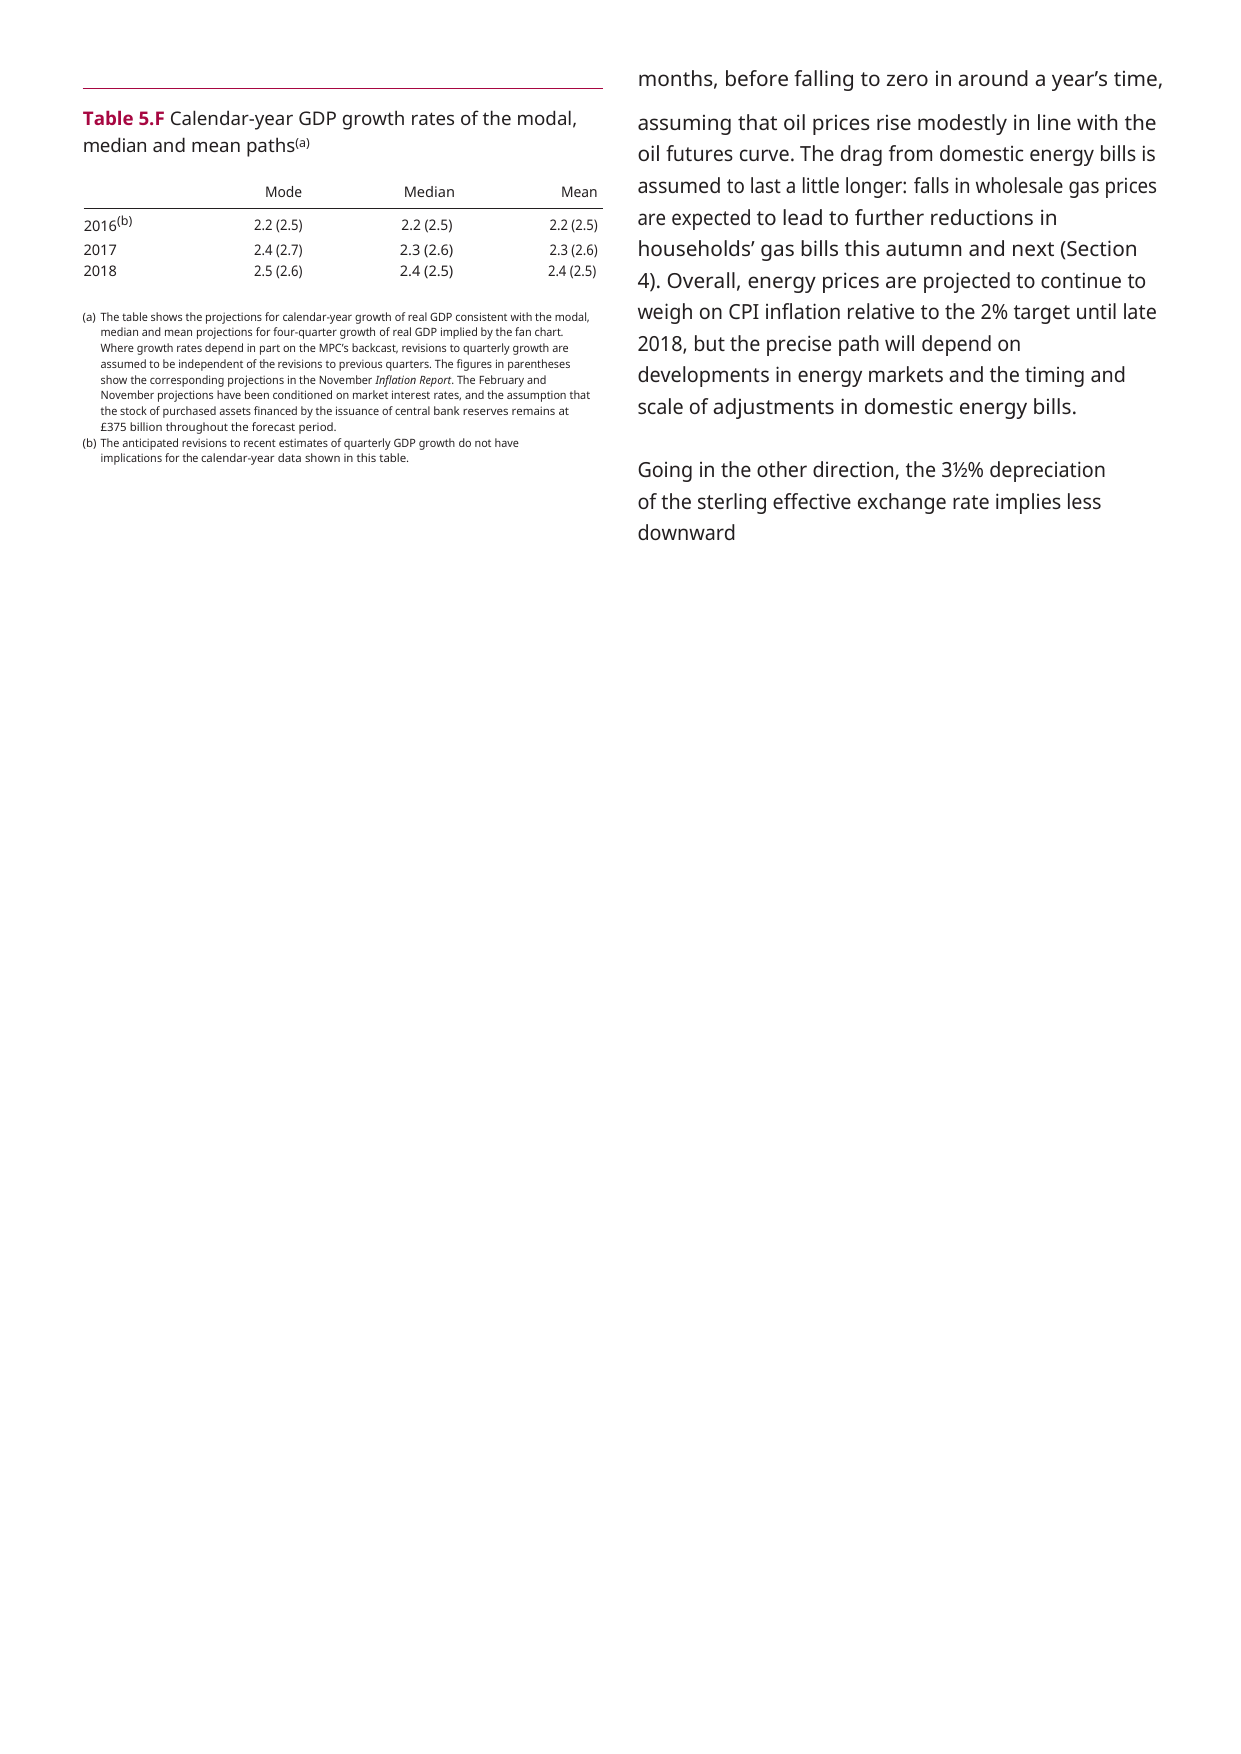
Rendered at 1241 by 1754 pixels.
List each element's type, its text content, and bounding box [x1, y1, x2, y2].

text Going in the other direction, the 3½% depreciation of the sterling effective exchange rate implies less downward [637, 455, 1119, 547]
text Table 5.F Calendar-year GDP growth rates of the modal, median and mean paths(a) [83, 105, 596, 158]
text months, before falling to zero in around a year’s time, [83, 64, 1184, 93]
list The table shows the projections for calendar-year growth of real GDP consistent with the modal, median and mean projections for four-quarter growth of real GDP implied by the fan chart. Where growth rates depend in part on the MPC’s backcast, revisions to quarterly growth are assumed to be independent of the revisions to previous quarters. The figures in parentheses show the corresponding projections in the November Inflation Report. The February and November projections have been conditioned on market interest rates, and the assumption that the stock of purchased assets financed by the issuance of central bank reserves remains at £375 billion throughout the forecast period. [82, 309, 592, 434]
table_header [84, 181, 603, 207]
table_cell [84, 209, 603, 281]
text assuming that oil prices rise modestly in line with the oil futures curve. The drag from domestic energy bills is assumed to last a little longer: falls in wholesale gas prices are expected to lead to further reductions in households’ gas bills this autumn and next (Section 4). Overall, energy prices are projected to continue to weigh on CPI inflation relative to the 2% target until late 2018, but the precise path will depend on developments in energy markets and the timing and scale of adjustments in domestic energy bills. [637, 108, 1157, 420]
list The anticipated revisions to recent estimates of quarterly GDP growth do not have implications for the calendar-year data shown in this table. [82, 435, 576, 466]
